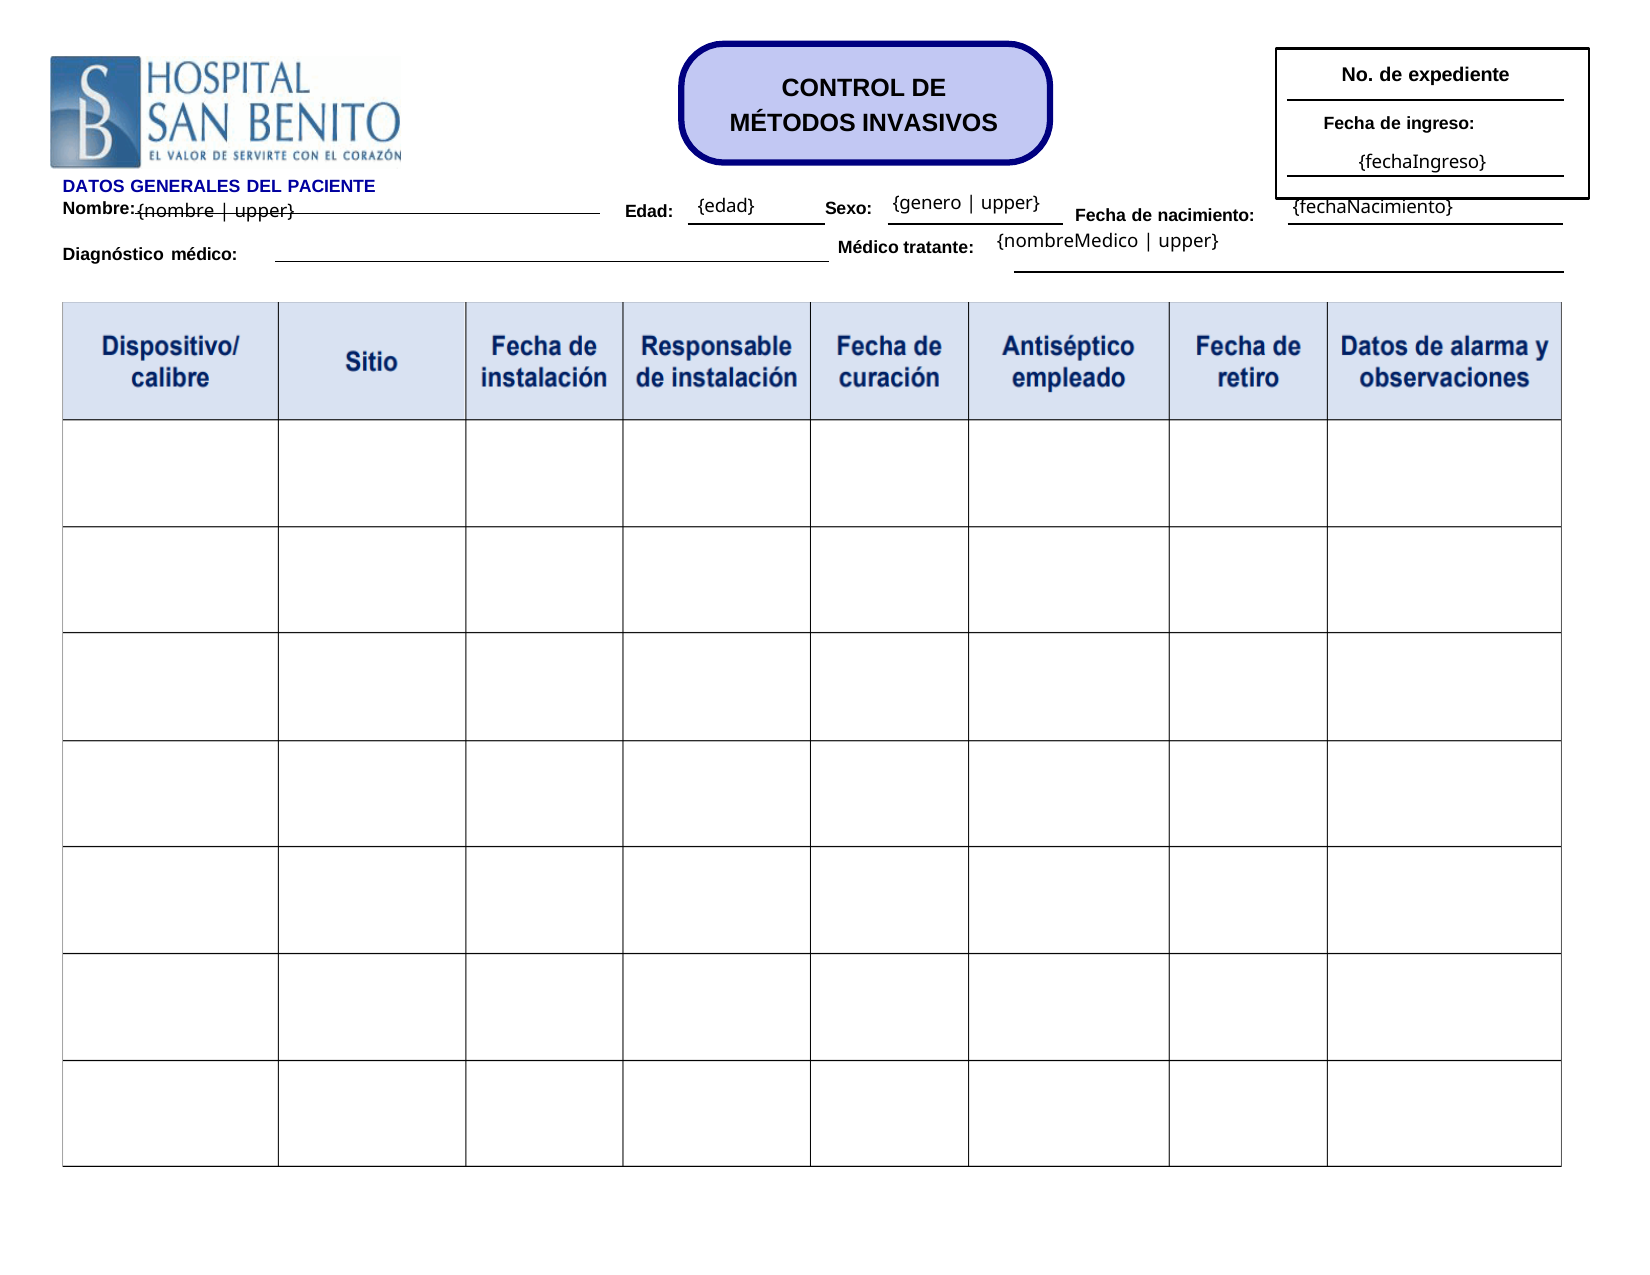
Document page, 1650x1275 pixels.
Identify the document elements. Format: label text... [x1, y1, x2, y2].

text Diagnóstico médico: Médico tratante: [62, 236, 982, 264]
picture [62, 302, 1562, 1167]
text Fecha de nacimiento: [1075, 205, 1265, 225]
text Nombre: [62, 198, 604, 218]
picture [50, 56, 402, 169]
text DATOS GENERALES DEL PACIENTE [62, 176, 604, 196]
text Edad: [625, 201, 679, 222]
text Sexo: [755, 198, 987, 218]
